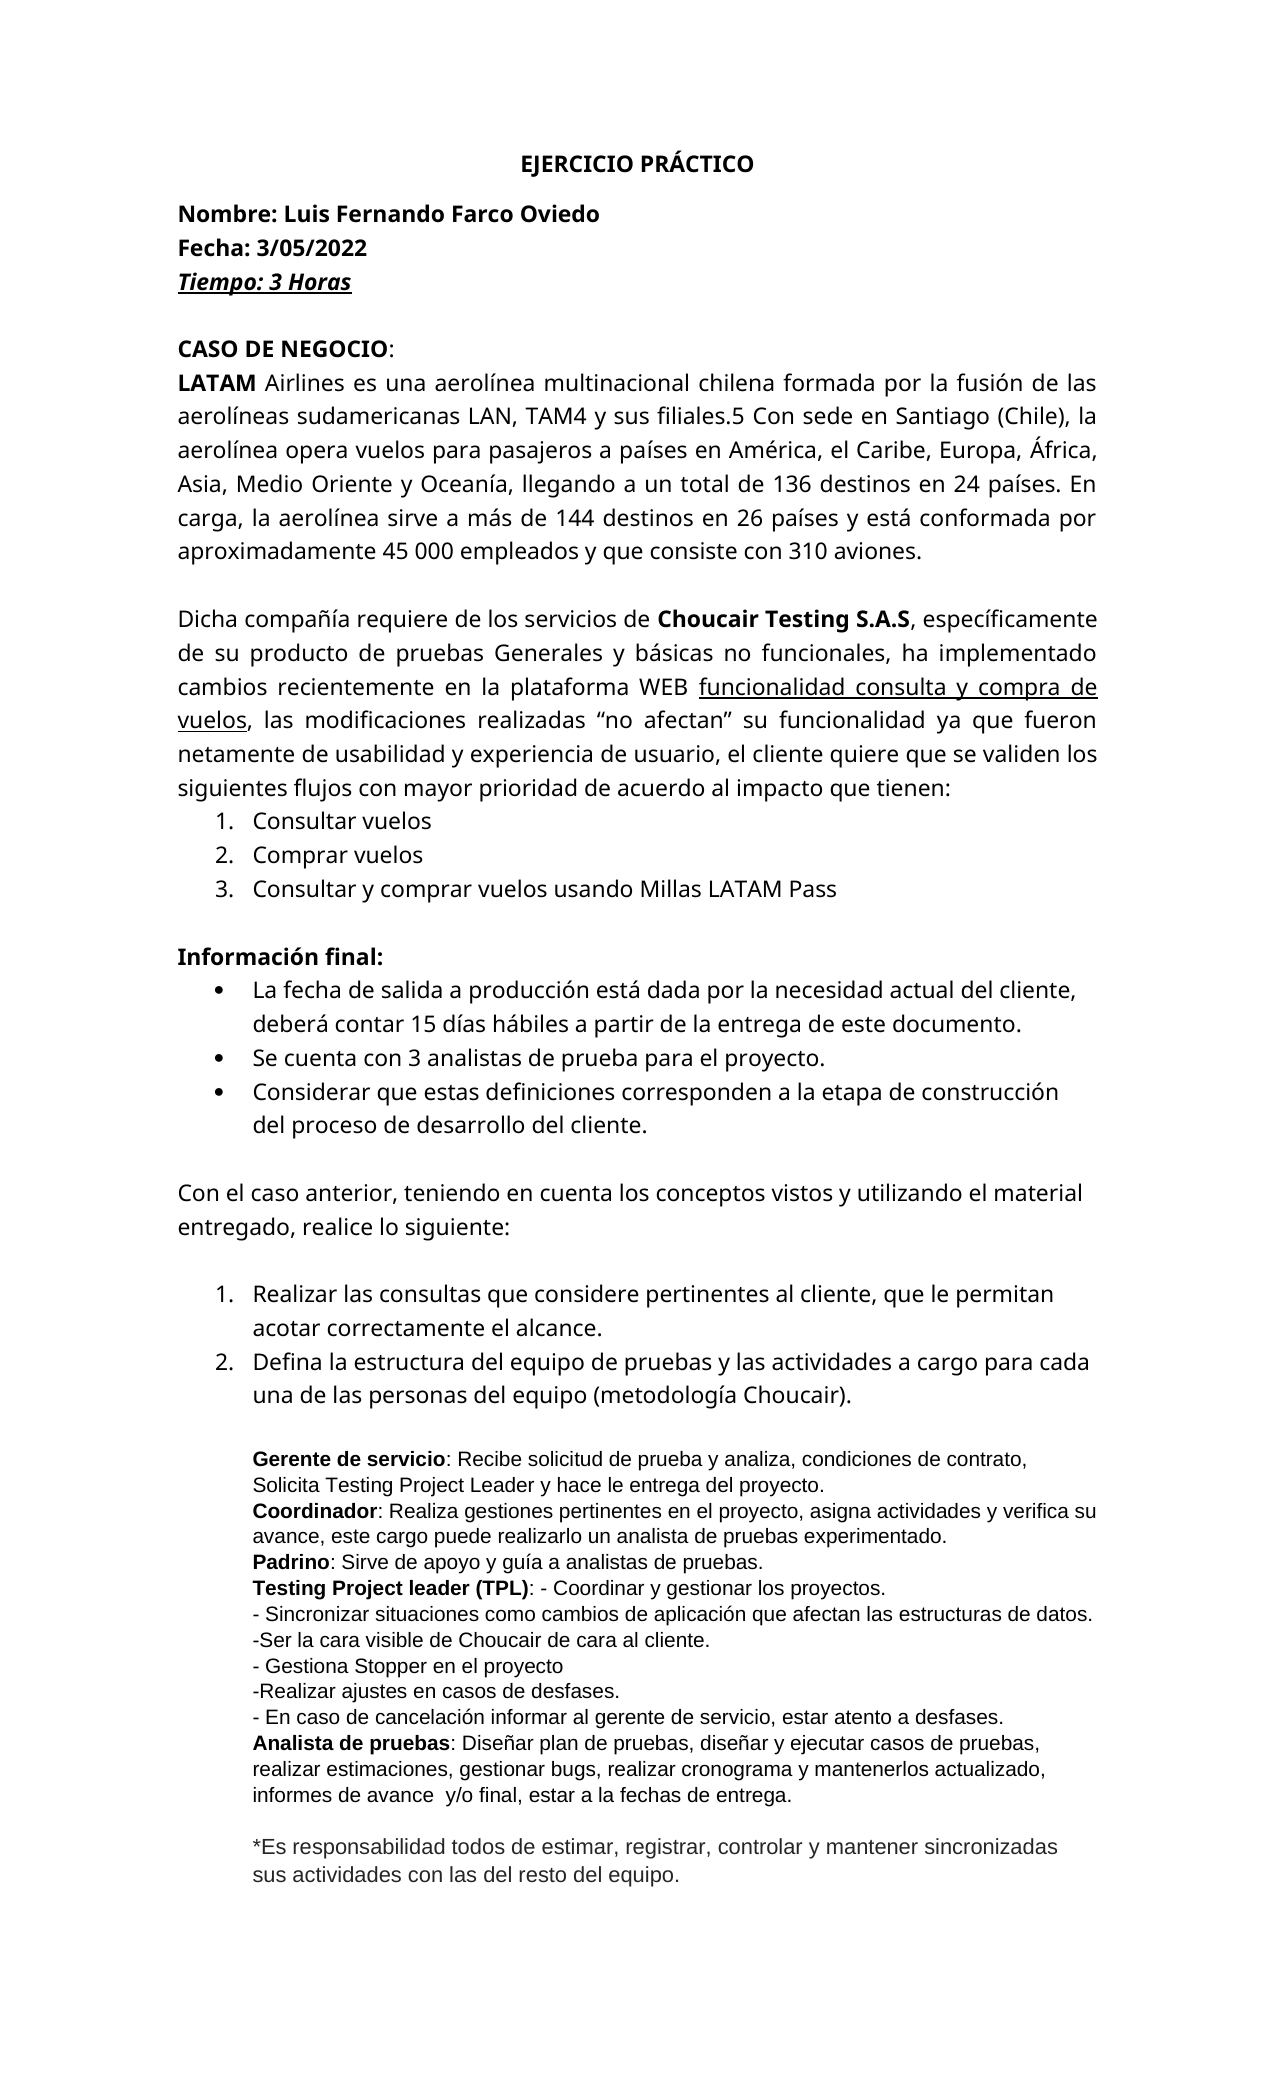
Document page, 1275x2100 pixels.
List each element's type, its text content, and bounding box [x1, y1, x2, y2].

list Considerar que estas definiciones corresponden a la etapa de construcción del proceso de desarrollo del cliente. [215, 1076, 1098, 1141]
text Dicha compañía requiere de los servicios de Choucair Testing S.A.S, específicamente de su producto de pruebas Generales y básicas no funcionales, ha implementado cambios recientemente en la plataforma WEB funcionalidad consulta y compra de vuelos, las modificaciones realizadas “no afectan” su funcionalidad ya que fueron netamente de usabilidad y experiencia de usuario, el cliente quiere que se validen los siguientes flujos con mayor prioridad de acuerdo al impacto que tienen: [177, 603, 1098, 803]
list Se cuenta con 3 analistas de prueba para el proyecto. [215, 1042, 1098, 1073]
list - Gestiona Stopper en el proyecto [252, 1653, 1098, 1677]
list - Sincronizar situaciones como cambios de aplicación que afectan las estructuras de datos. [252, 1602, 1098, 1626]
text Información final: [177, 941, 1098, 972]
text CASO DE NEGOCIO: [177, 333, 1098, 364]
list Testing Project leader (TPL): - Coordinar y gestionar los proyectos. [252, 1576, 1098, 1600]
list Analista de pruebas: Diseñar plan de pruebas, diseñar y ejecutar casos de pruebas, realizar estimaciones, gestionar bugs, realizar cronograma y mantenerlos actualizado, informes de avance y/o final, estar a la fechas de entrega. [252, 1731, 1098, 1807]
text Fecha: 3/05/2022 [177, 232, 1098, 263]
list Consultar y comprar vuelos usando Millas LATAM Pass [215, 873, 1098, 904]
list Consultar vuelos [215, 806, 1098, 837]
text Con el caso anterior, teniendo en cuenta los conceptos vistos y utilizando el material entregado, realice lo siguiente: [177, 1177, 1098, 1242]
list La fecha de salida a producción está dada por la necesidad actual del cliente, deberá contar 15 días hábiles a partir de la entrega de este documento. [215, 974, 1098, 1039]
list *Es responsabilidad todos de estimar, registrar, controlar y mantener sincronizadas sus actividades con las del resto del equipo. [252, 1834, 1098, 1887]
list Gerente de servicio: Recibe solicitud de prueba y analiza, condiciones de contrato, Solicita Testing Project Leader y hace le entrega del proyecto. [252, 1447, 1098, 1497]
list - En caso de cancelación informar al gerente de servicio, estar atento a desfases. [252, 1705, 1098, 1729]
list Comprar vuelos [215, 839, 1098, 871]
list Realizar las consultas que considere pertinentes al cliente, que le permitan acotar correctamente el alcance. [215, 1278, 1098, 1343]
text Nombre: Luis Fernando Farco Oviedo [177, 198, 1098, 229]
list Defina la estructura del equipo de pruebas y las actividades a cargo para cada una de las personas del equipo (metodología Choucair). [215, 1346, 1098, 1411]
text LATAM Airlines es una aerolínea multinacional chilena formada por la fusión de las aerolíneas sudamericanas LAN, TAM4​ y sus filiales.5​ Con sede en Santiago (Chile), la aerolínea opera vuelos para pasajeros a países en América, el Caribe, Europa, África, Asia, Medio Oriente y Oceanía, llegando a un total de 136 destinos en 24 países. En carga, la aerolínea sirve a más de 144 destinos en 26 países y está conformada por aproximadamente 45 000 empleados y que consiste con 310 aviones. [177, 367, 1098, 567]
text EJERCICIO PRÁCTICO [177, 148, 1098, 179]
text Tiempo: 3 Horas [177, 266, 1098, 297]
list -Ser la cara visible de Choucair de cara al cliente. [252, 1628, 1098, 1652]
list -Realizar ajustes en casos de desfases. [252, 1679, 1098, 1703]
list Padrino: Sirve de apoyo y guía a analistas de pruebas. [252, 1550, 1098, 1574]
list Coordinador: Realiza gestiones pertinentes en el proyecto, asigna actividades y verifica su avance, este cargo puede realizarlo un analista de pruebas experimentado. [252, 1498, 1098, 1548]
